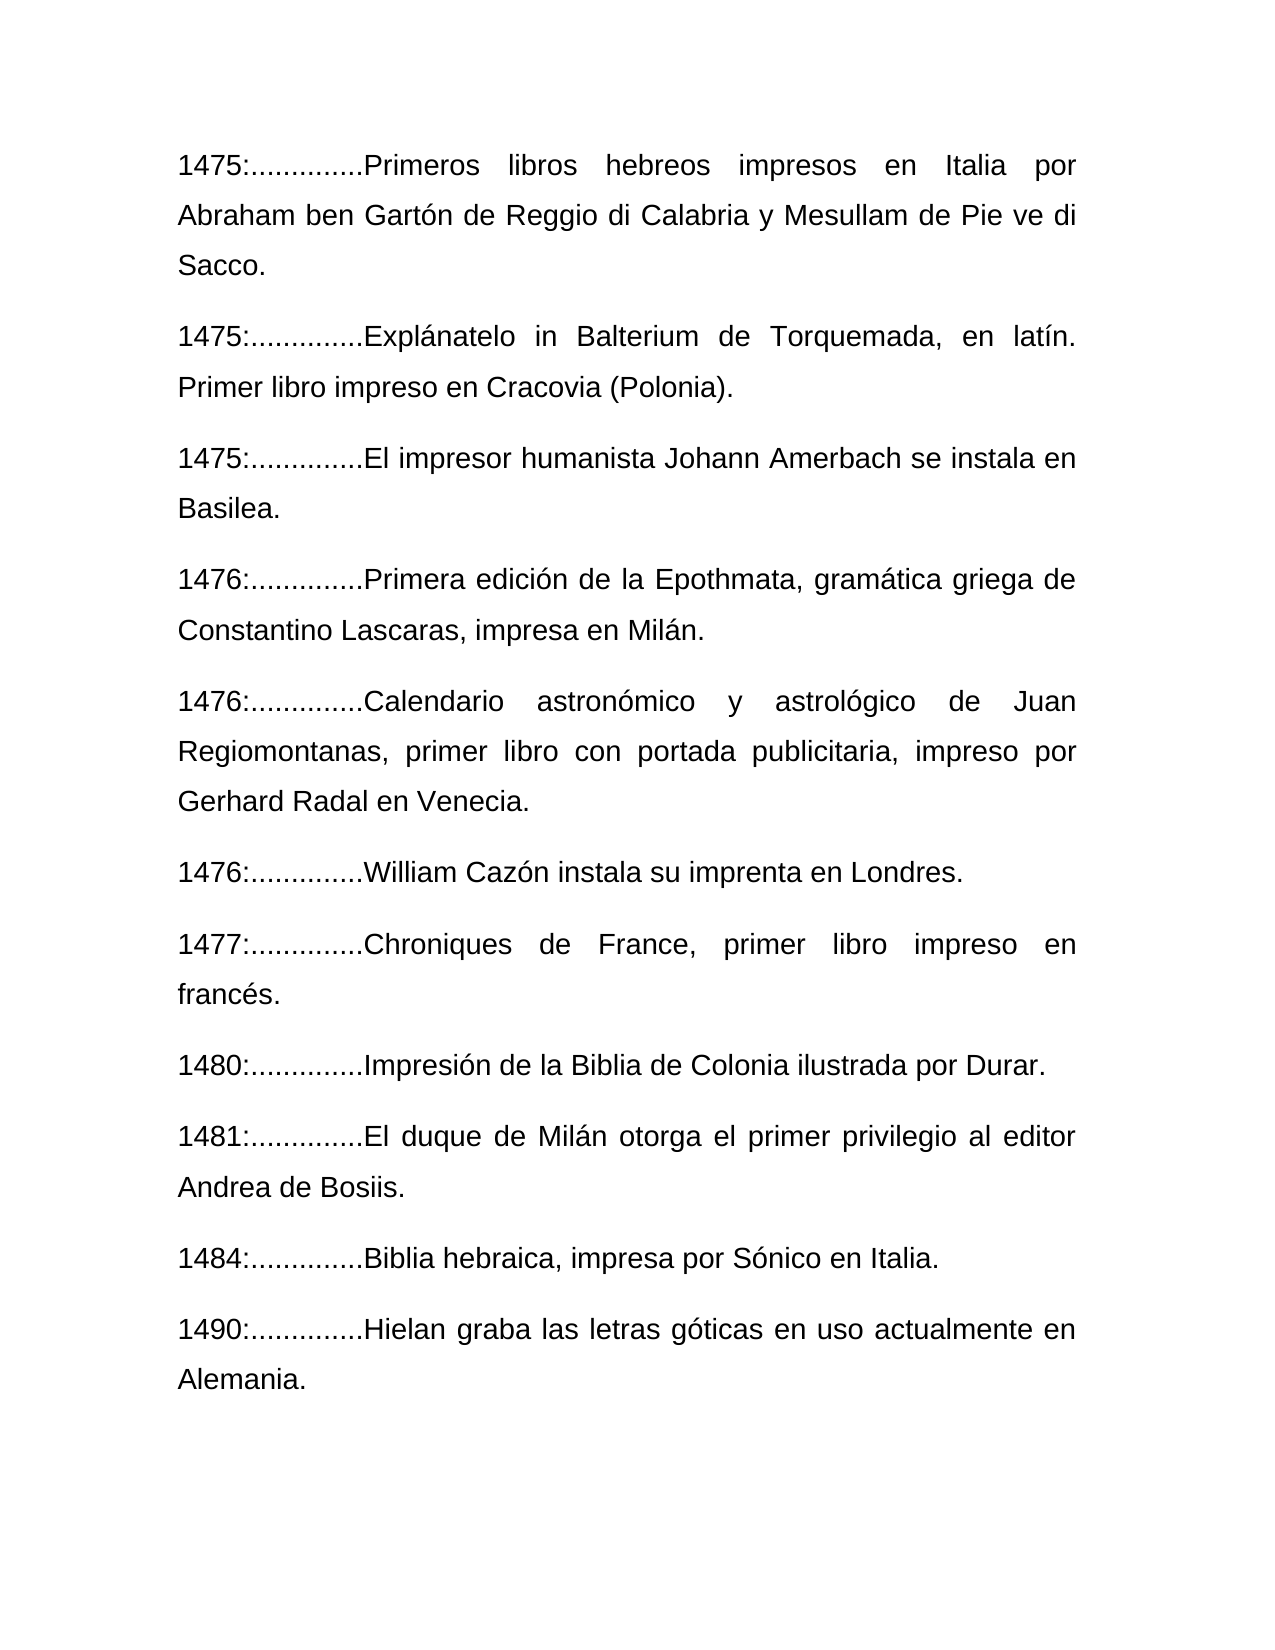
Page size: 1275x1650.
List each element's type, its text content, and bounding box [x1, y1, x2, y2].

text 1476:..............Calendario astronómico y astrológico de Juan Regiomontanas, primer libro con portada publicitaria, impreso por Gerhard Radal en Venecia. [177, 684, 1078, 818]
text 1475:..............El impresor humanista Johann Amerbach se instala en Basilea. [177, 441, 1078, 525]
text 1480:..............Impresión de la Biblia de Colonia ilustrada por Durar. [177, 1048, 1078, 1082]
text 1476:..............Primera edición de la Epothmata, gramática griega de Constantino Lascaras, impresa en Milán. [177, 562, 1078, 646]
text 1484:..............Biblia hebraica, impresa por Sónico en Italia. [177, 1241, 1078, 1274]
text 1490:..............Hielan graba las letras góticas en uso actualmente en Alemania. [177, 1312, 1078, 1396]
text 1481:..............El duque de Milán otorga el primer privilegio al editor Andrea de Bosiis. [177, 1119, 1078, 1203]
text 1475:..............Explánatelo in Balterium de Torquemada, en latín. Primer libro impreso en Cracovia (Polonia). [177, 319, 1078, 403]
text 1475:..............Primeros libros hebreos impresos en Italia por Abraham ben Gartón de Reggio di Calabria y Mesullam de Pie ve di Sacco. [177, 148, 1078, 282]
text 1477:..............Chroniques de France, primer libro impreso en francés. [177, 927, 1078, 1011]
text 1476:..............William Cazón instala su imprenta en Londres. [177, 856, 1078, 889]
